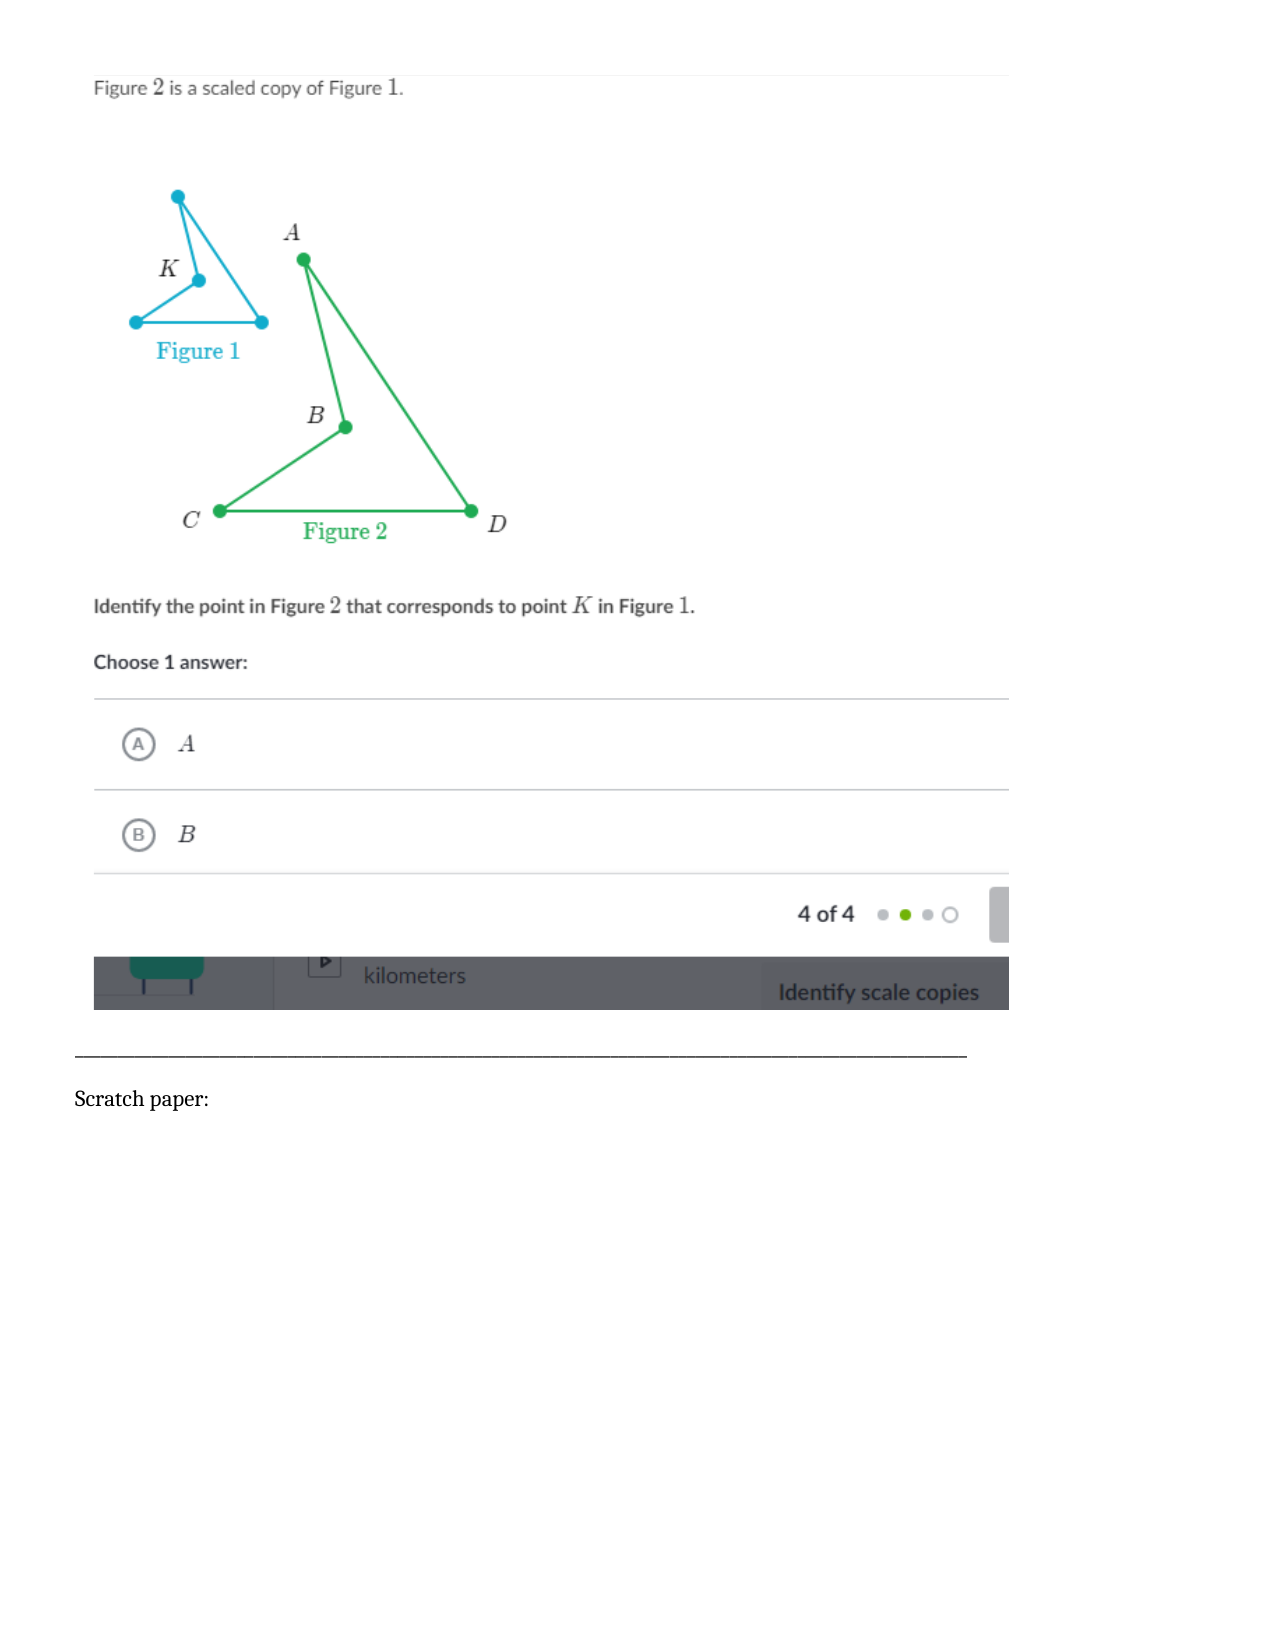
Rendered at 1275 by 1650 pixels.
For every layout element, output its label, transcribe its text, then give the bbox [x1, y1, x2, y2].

picture [93, 75, 1009, 1010]
text _________________________________________________________________________________________________________ [75, 1034, 1200, 1061]
text Scratch paper: [75, 1085, 1200, 1112]
